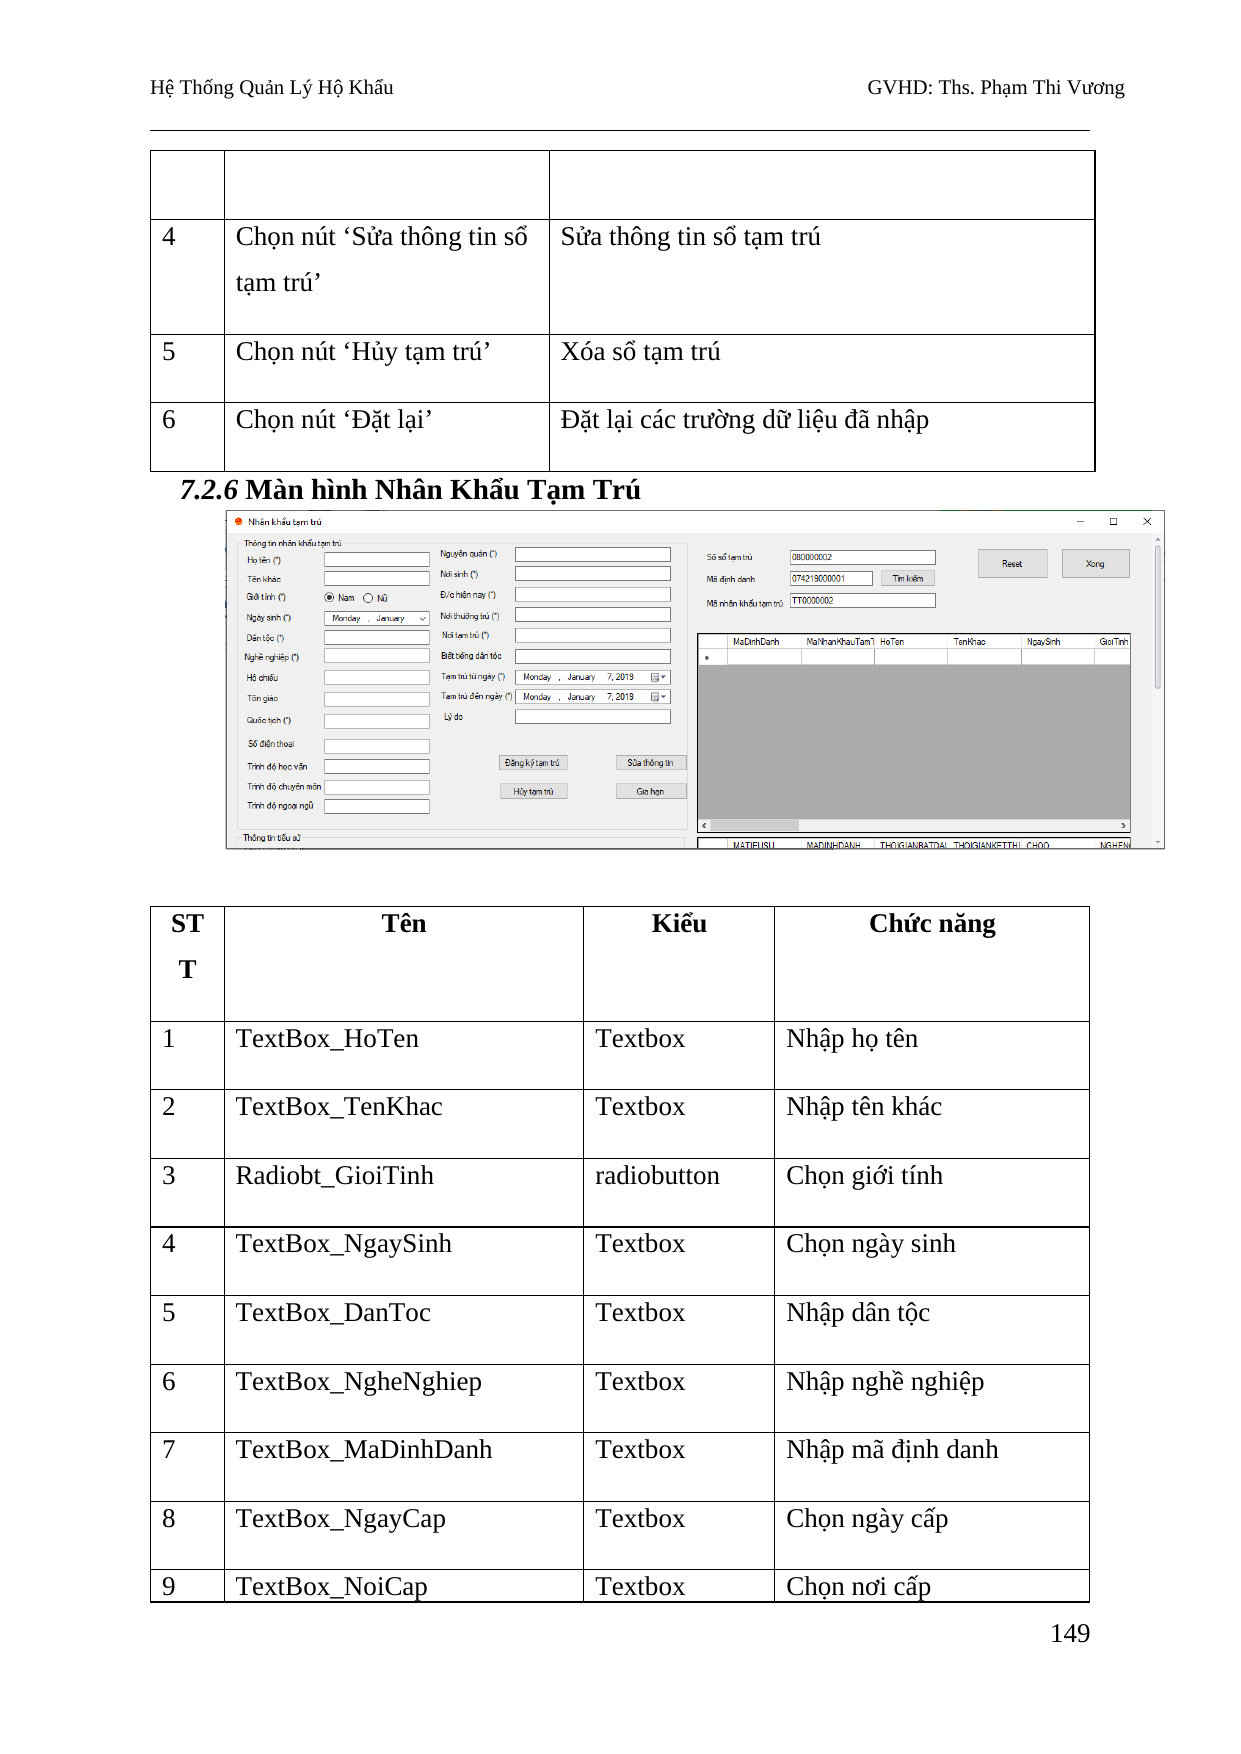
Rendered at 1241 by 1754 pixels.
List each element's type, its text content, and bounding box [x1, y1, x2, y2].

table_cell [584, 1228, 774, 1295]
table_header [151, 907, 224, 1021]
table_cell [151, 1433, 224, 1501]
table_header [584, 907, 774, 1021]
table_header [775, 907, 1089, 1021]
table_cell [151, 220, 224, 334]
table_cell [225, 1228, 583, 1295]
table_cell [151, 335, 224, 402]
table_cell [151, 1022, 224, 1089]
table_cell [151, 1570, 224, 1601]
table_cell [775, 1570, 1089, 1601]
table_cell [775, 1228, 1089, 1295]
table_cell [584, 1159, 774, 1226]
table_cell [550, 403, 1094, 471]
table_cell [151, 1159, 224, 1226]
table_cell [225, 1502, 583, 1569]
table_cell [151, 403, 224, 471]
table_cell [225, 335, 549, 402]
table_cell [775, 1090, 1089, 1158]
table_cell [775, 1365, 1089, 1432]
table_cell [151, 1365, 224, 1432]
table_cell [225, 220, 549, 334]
picture [225, 510, 1166, 850]
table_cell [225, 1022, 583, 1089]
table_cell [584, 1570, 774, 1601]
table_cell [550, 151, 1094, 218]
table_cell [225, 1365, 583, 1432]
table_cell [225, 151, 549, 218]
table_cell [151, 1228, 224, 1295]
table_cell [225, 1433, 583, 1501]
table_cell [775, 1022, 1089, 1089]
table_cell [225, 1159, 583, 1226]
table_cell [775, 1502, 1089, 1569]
list Màn hình Nhân Khẩu Tạm Trú [179, 472, 1090, 505]
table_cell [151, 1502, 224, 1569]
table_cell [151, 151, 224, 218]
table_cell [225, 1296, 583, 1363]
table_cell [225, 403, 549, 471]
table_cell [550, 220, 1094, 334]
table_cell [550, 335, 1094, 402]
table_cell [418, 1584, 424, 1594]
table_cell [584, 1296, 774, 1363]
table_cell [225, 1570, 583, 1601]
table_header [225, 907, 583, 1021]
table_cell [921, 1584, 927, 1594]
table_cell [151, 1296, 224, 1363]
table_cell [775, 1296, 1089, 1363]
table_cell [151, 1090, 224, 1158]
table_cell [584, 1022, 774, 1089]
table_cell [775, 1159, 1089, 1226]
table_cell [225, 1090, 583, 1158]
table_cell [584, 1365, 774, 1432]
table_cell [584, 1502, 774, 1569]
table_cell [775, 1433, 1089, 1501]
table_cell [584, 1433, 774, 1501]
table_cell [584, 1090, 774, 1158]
